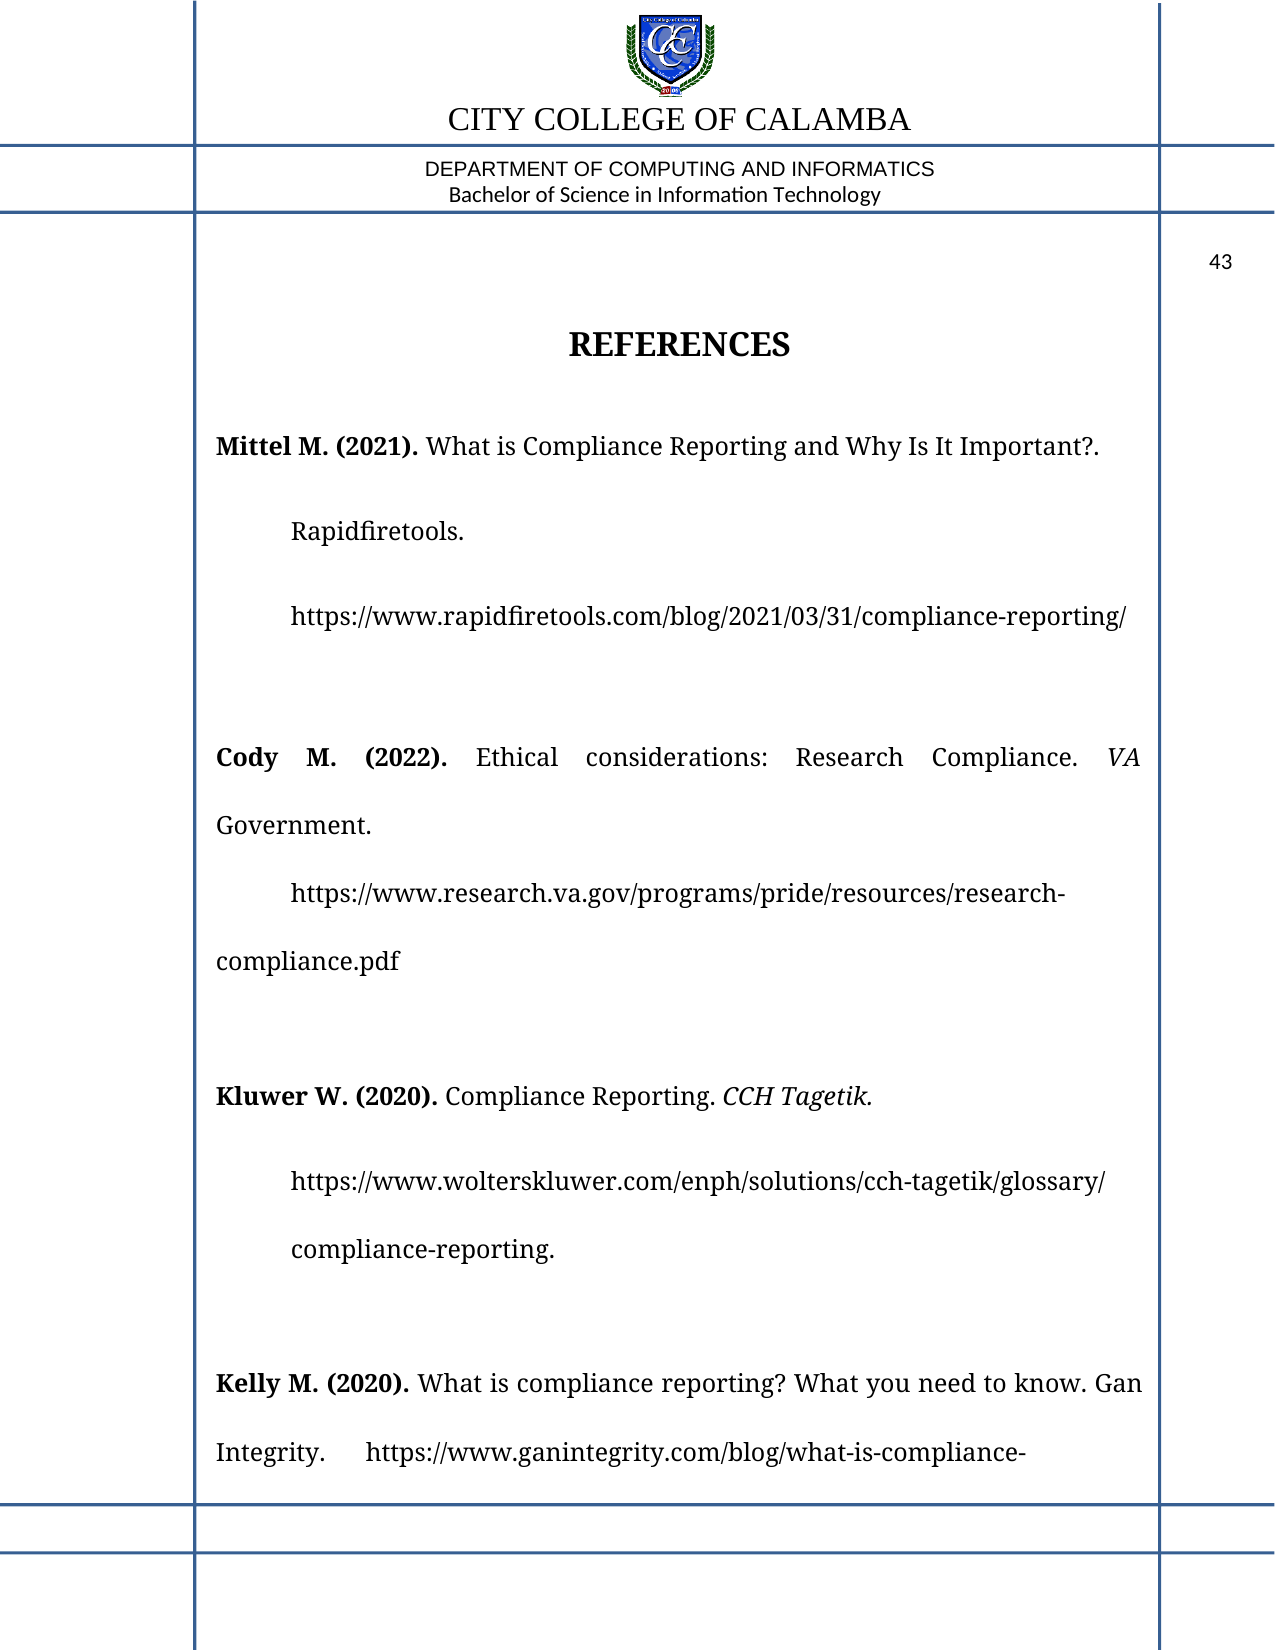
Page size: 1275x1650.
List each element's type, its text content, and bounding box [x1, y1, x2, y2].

picture [621, 10, 717, 105]
text REFERENCES [216, 321, 1144, 367]
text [216, 1366, 1144, 1468]
text Kluwer W. (2020). Compliance Reporting. CCH Tagetik. [216, 1078, 1144, 1112]
text Mittel M. (2021). What is Compliance Reporting and Why Is It Important?. [216, 429, 1144, 463]
text Cody M. (2022). Ethical considerations: Research Compliance. VA Government. https://www.research.va.gov/programs/pride/resources/research-compliance.pdf [216, 739, 1144, 1034]
text Rapidfiretools. [216, 513, 1144, 548]
text https://www.wolterskluwer.com/enph/solutions/cch-tagetik/glossary/compliance-reporting. [291, 1163, 1144, 1321]
text https://www.rapidfiretools.com/blog/2021/03/31/compliance-reporting/ [216, 598, 1144, 694]
